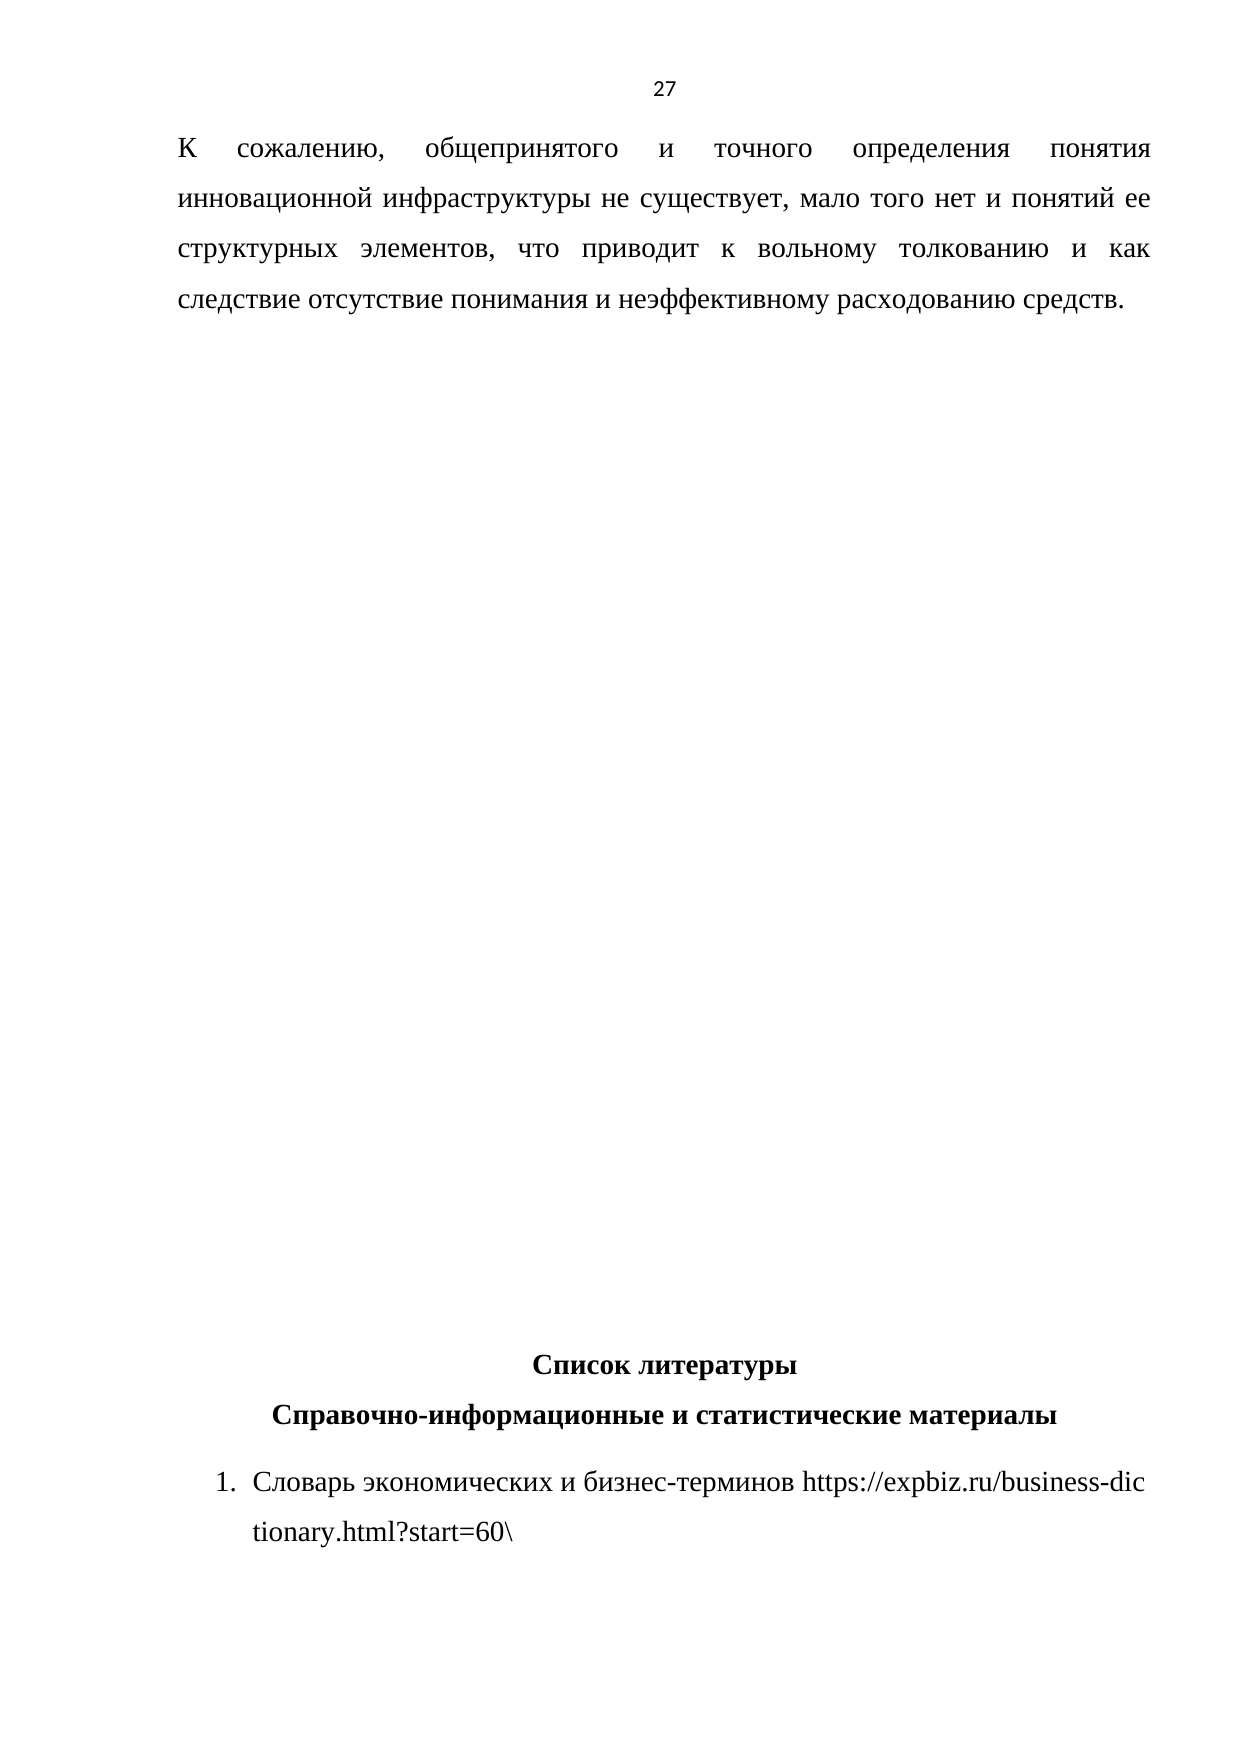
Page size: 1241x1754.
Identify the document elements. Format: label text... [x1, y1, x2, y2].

list Словарь экономических и бизнес-терминов https://expbiz.ru/business-dic tionary.html?start=60\ [215, 1464, 1152, 1548]
text К сожалению, общепринятого и точного определения понятия инновационной инфраструктуры не существует, мало того нет и понятий ее структурных элементов, что приводит к вольному толкованию и как следствие отсутствие понимания и неэффективному расходованию средств. [177, 130, 1152, 314]
text Список литературы Справочно-информационные и статистические материалы [177, 1347, 1152, 1431]
